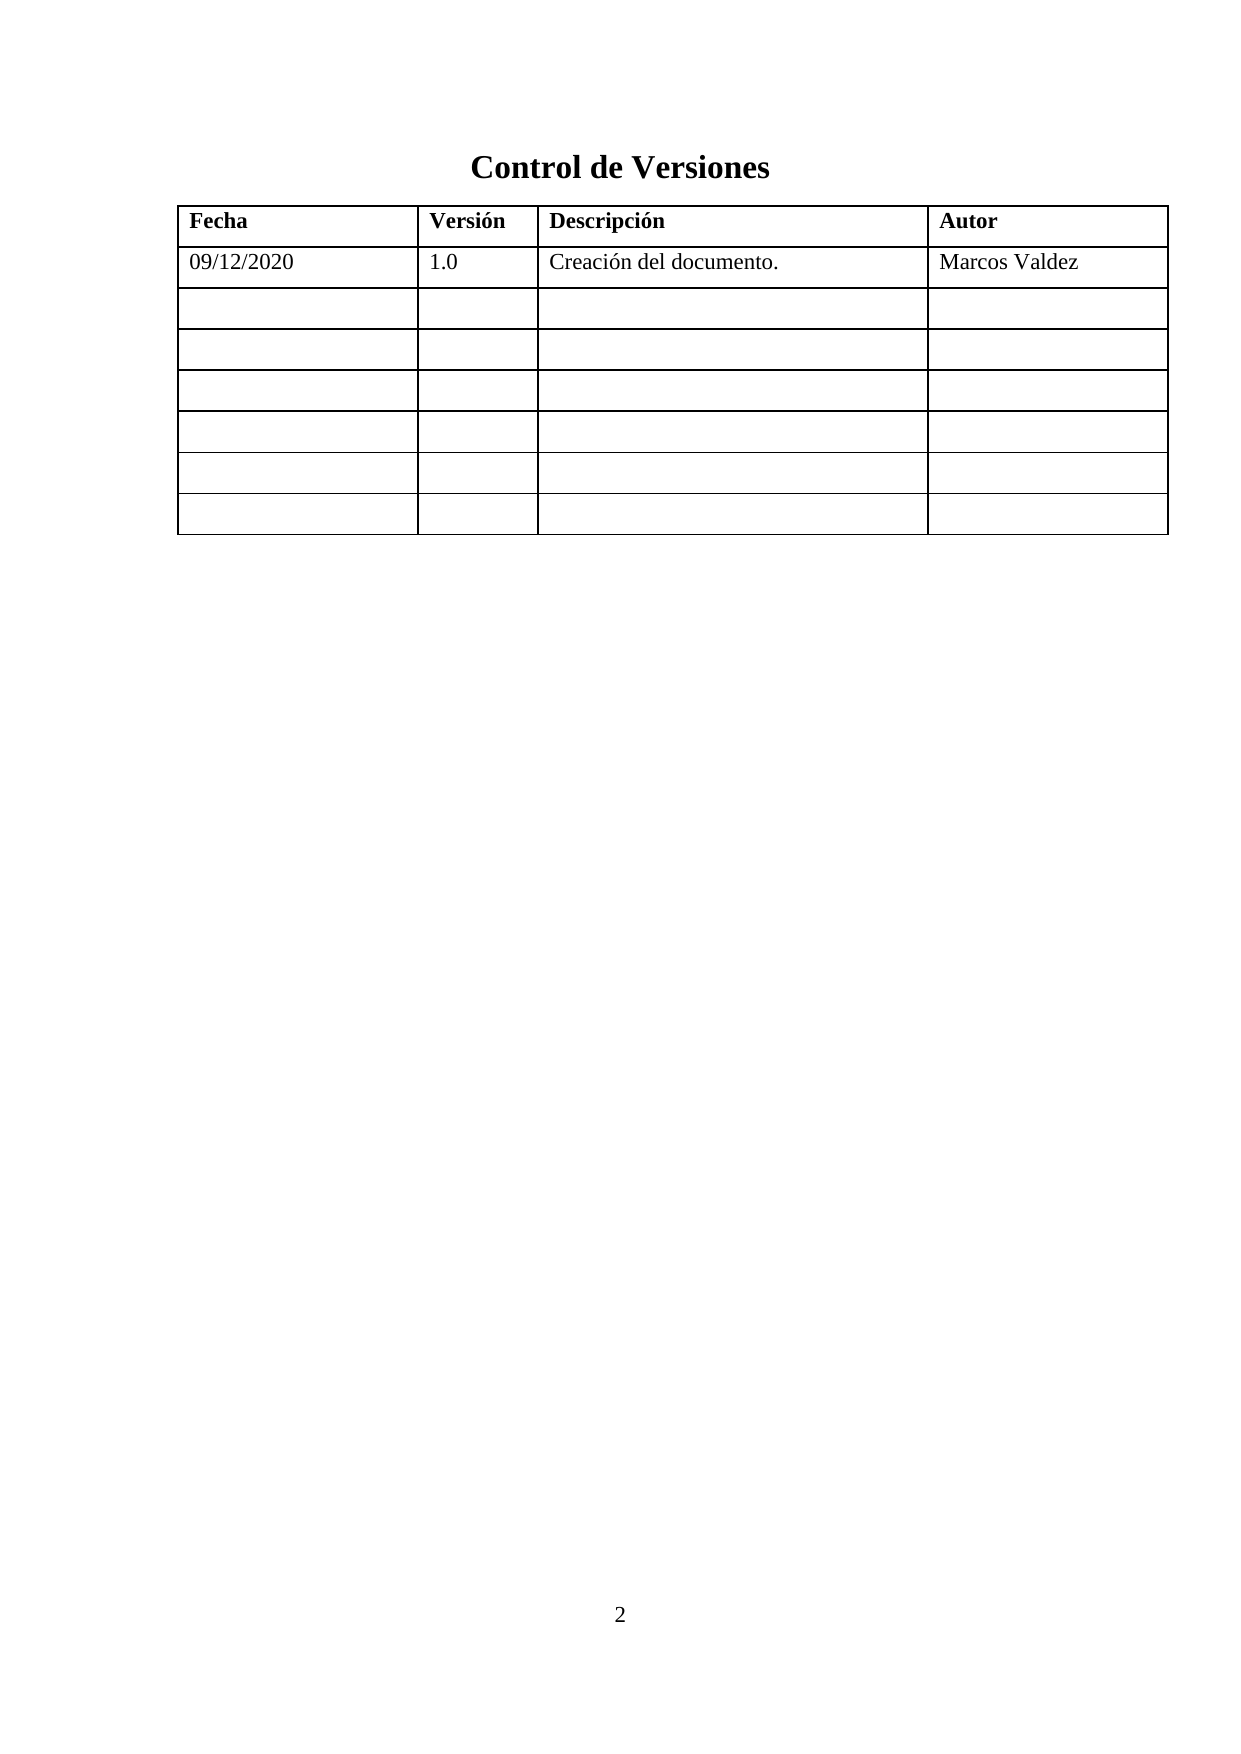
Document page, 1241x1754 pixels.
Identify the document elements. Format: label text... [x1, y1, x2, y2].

table_cell [179, 453, 417, 492]
table_cell Marcos Valdez [929, 248, 1167, 287]
table_cell [419, 371, 537, 410]
table_cell [419, 453, 537, 492]
table_cell [929, 453, 1167, 492]
table_cell [929, 494, 1167, 533]
table_cell [419, 289, 537, 328]
table_header Descripción [539, 207, 927, 246]
table_header Versión [419, 207, 537, 246]
table_cell [179, 412, 417, 451]
table_cell [179, 494, 417, 533]
table_cell [539, 330, 927, 369]
table_cell [539, 412, 927, 451]
text Control de Versiones [177, 148, 1063, 186]
table_cell [539, 494, 927, 533]
table_cell [419, 412, 537, 451]
table_cell [539, 371, 927, 410]
table_cell 09/12/2020 [179, 248, 417, 287]
table_cell [419, 330, 537, 369]
table_cell [539, 289, 927, 328]
table_cell [929, 371, 1167, 410]
table_cell [929, 289, 1167, 328]
table_header Autor [929, 207, 1167, 246]
table_cell [929, 330, 1167, 369]
table_cell [179, 371, 417, 410]
table_cell [419, 494, 537, 533]
table_cell [929, 412, 1167, 451]
table_cell [179, 330, 417, 369]
table_cell [539, 453, 927, 492]
table_header Fecha [179, 207, 417, 246]
table_cell [179, 289, 417, 328]
table_cell Creación del documento. [539, 248, 927, 287]
table_cell 1.0 [419, 248, 537, 287]
